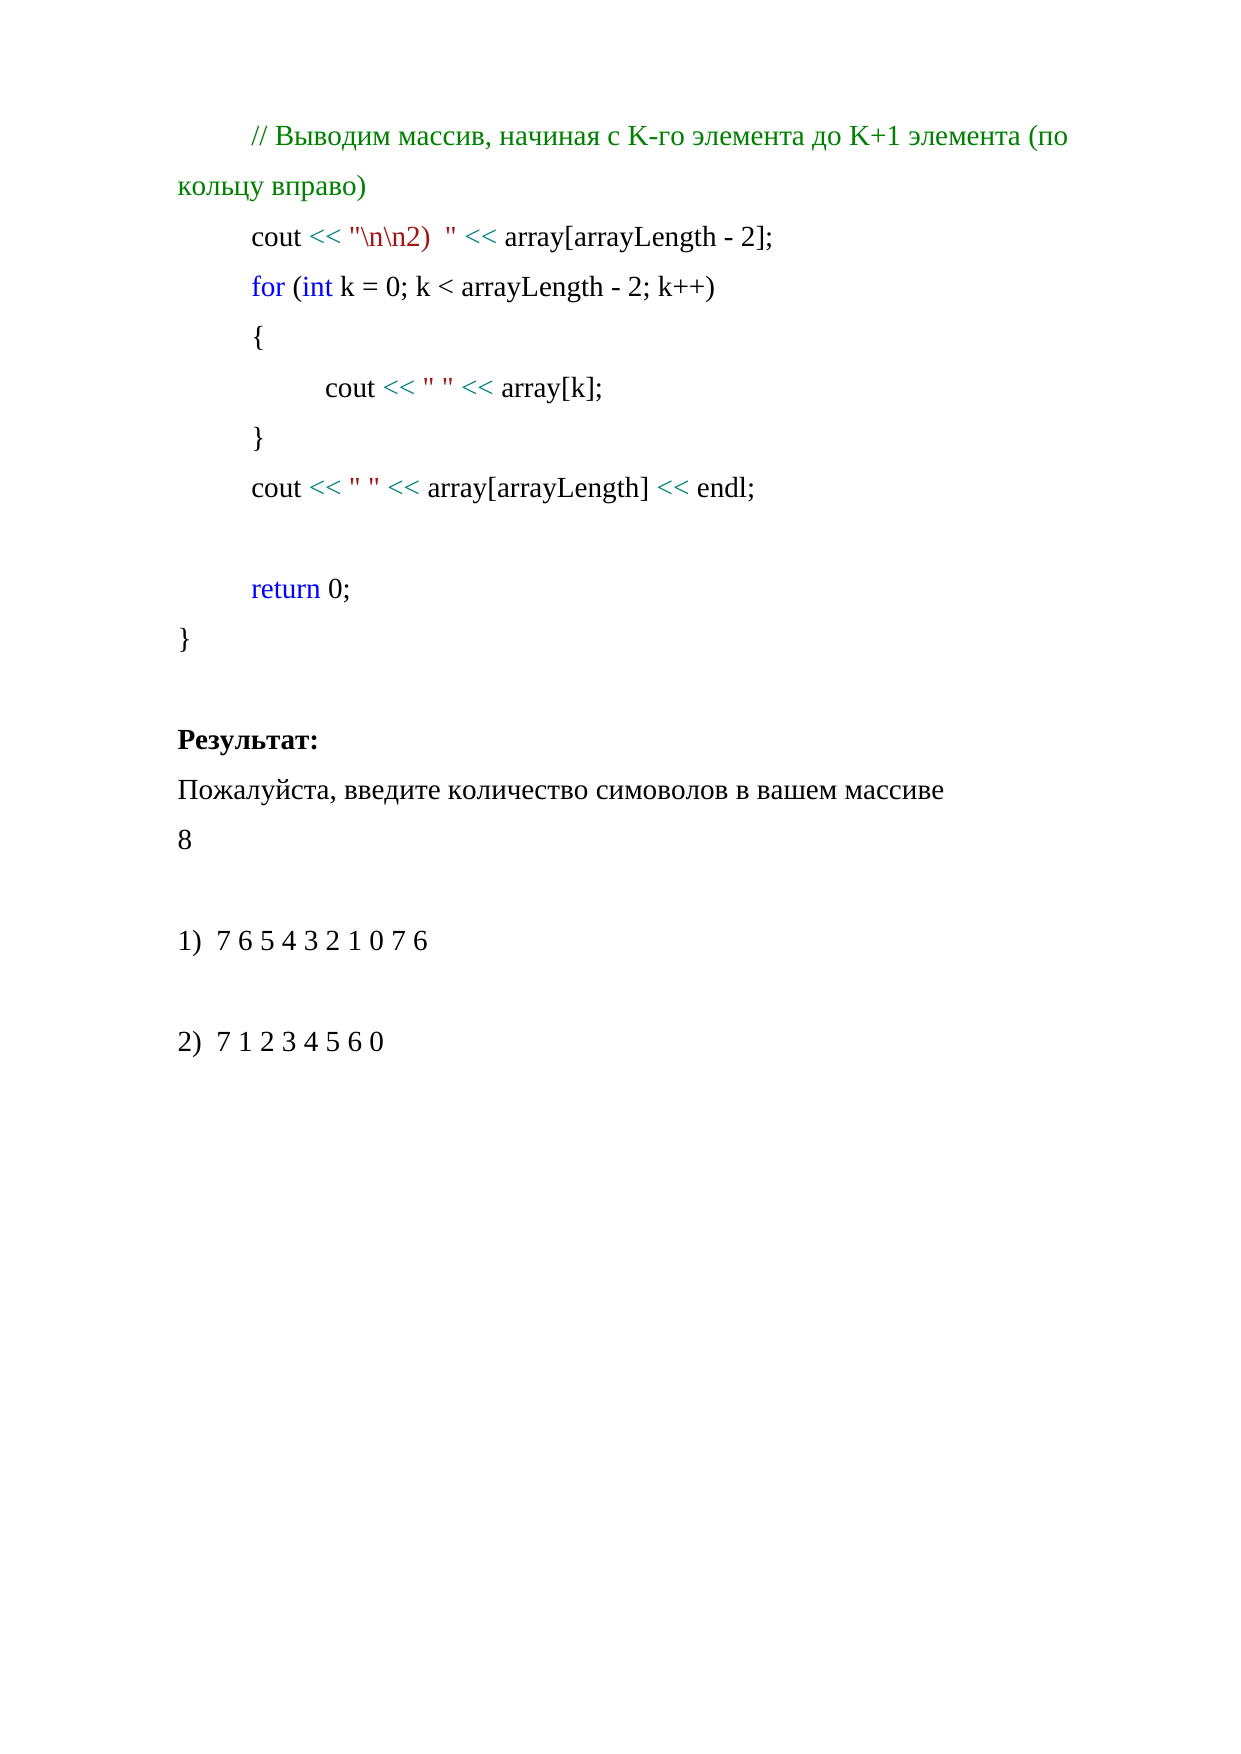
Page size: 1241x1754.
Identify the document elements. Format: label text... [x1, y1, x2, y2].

text for (int k = 0; k < arrayLength - 2; k++) [177, 269, 1152, 303]
text // Выводим массив, начиная с K-го элемента до K+1 элемента (по кольцу вправо) [177, 118, 1152, 202]
text Результат: [177, 722, 1152, 755]
text } [177, 420, 1152, 453]
text } [177, 621, 1152, 655]
text 8 [177, 822, 1152, 856]
text cout << " " << array[arrayLength] << endl; [177, 470, 1152, 504]
text return 0; [177, 571, 1152, 604]
text Пожалуйста, введите количество симоволов в вашем массиве [177, 772, 1152, 806]
text 2) 7 1 2 3 4 5 6 0 [177, 1024, 1152, 1057]
text cout << "\n\n2) " << array[arrayLength - 2]; [177, 219, 1152, 252]
text cout << " " << array[k]; [177, 370, 1152, 403]
text 1) 7 6 5 4 3 2 1 0 7 6 [177, 923, 1152, 957]
text { [177, 319, 1152, 353]
